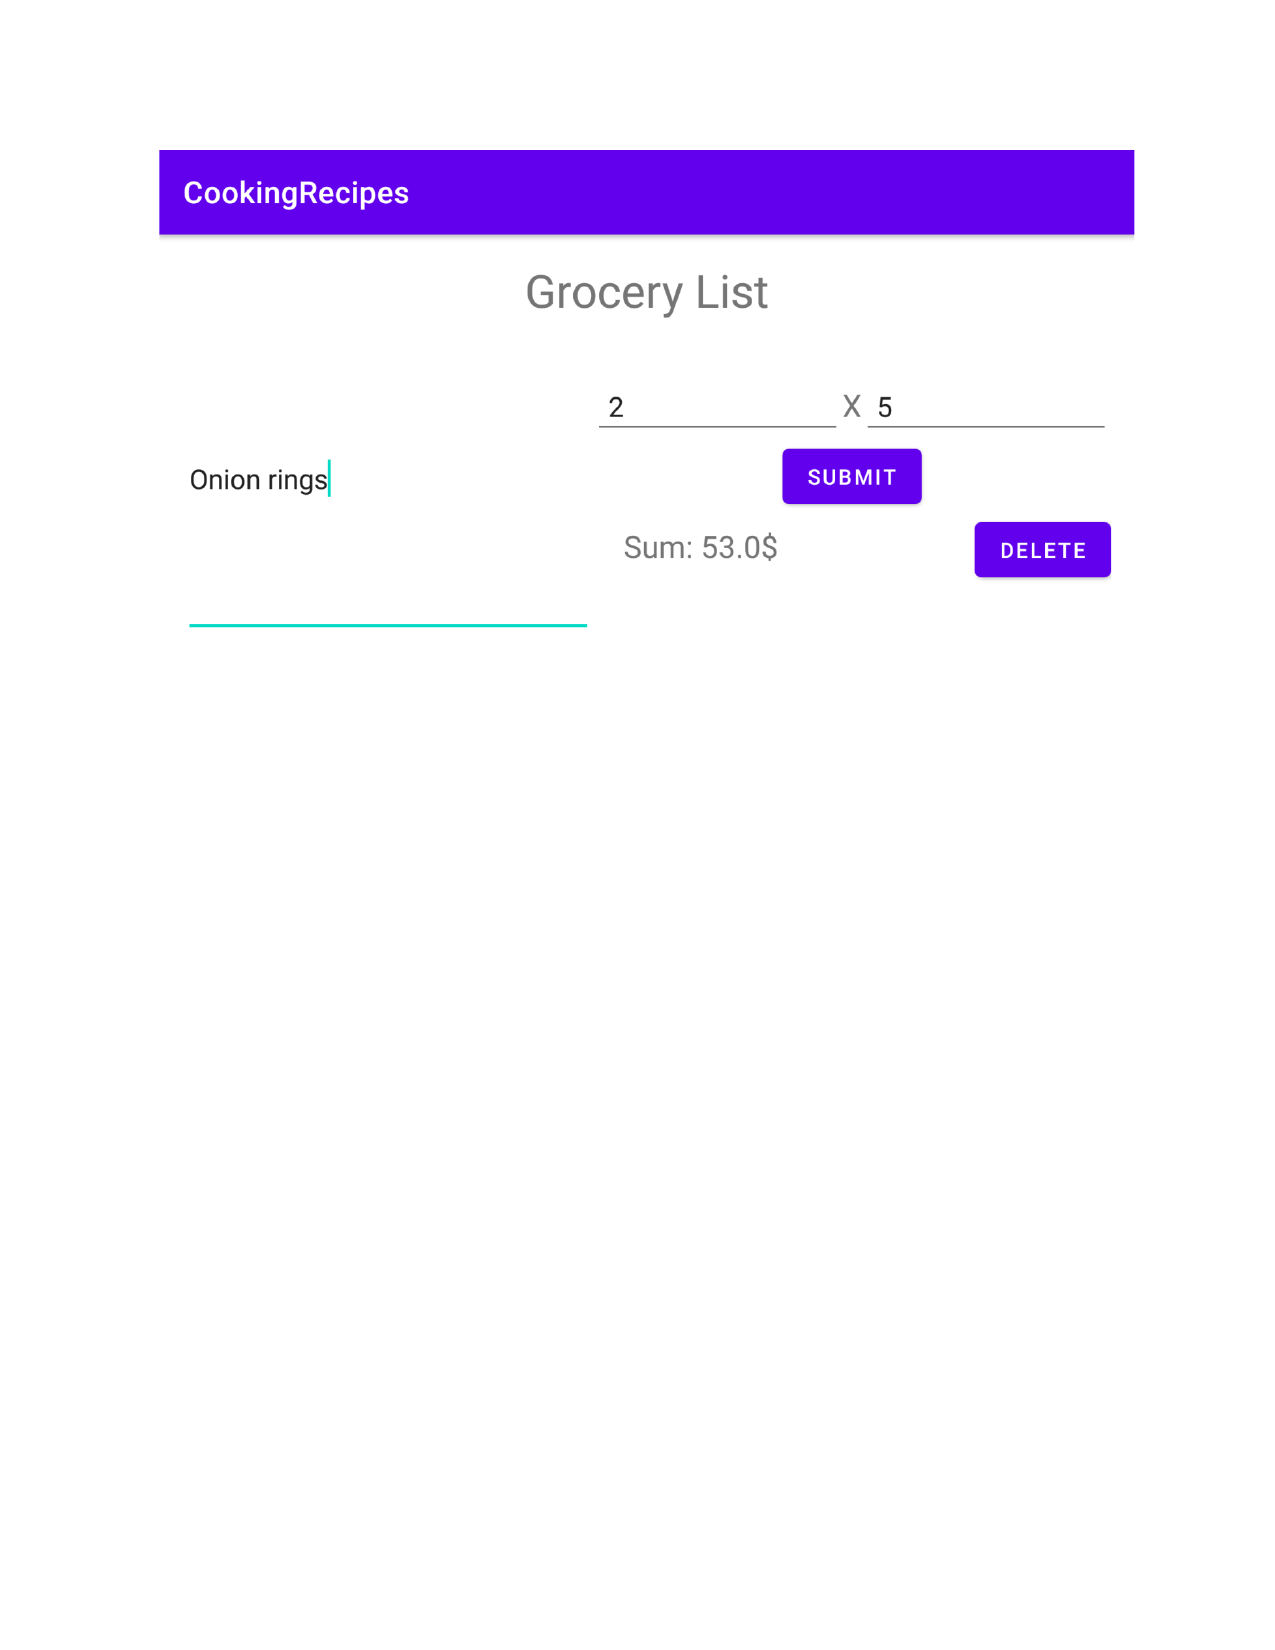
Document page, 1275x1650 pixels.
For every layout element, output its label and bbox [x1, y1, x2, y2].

picture [159, 150, 1135, 662]
